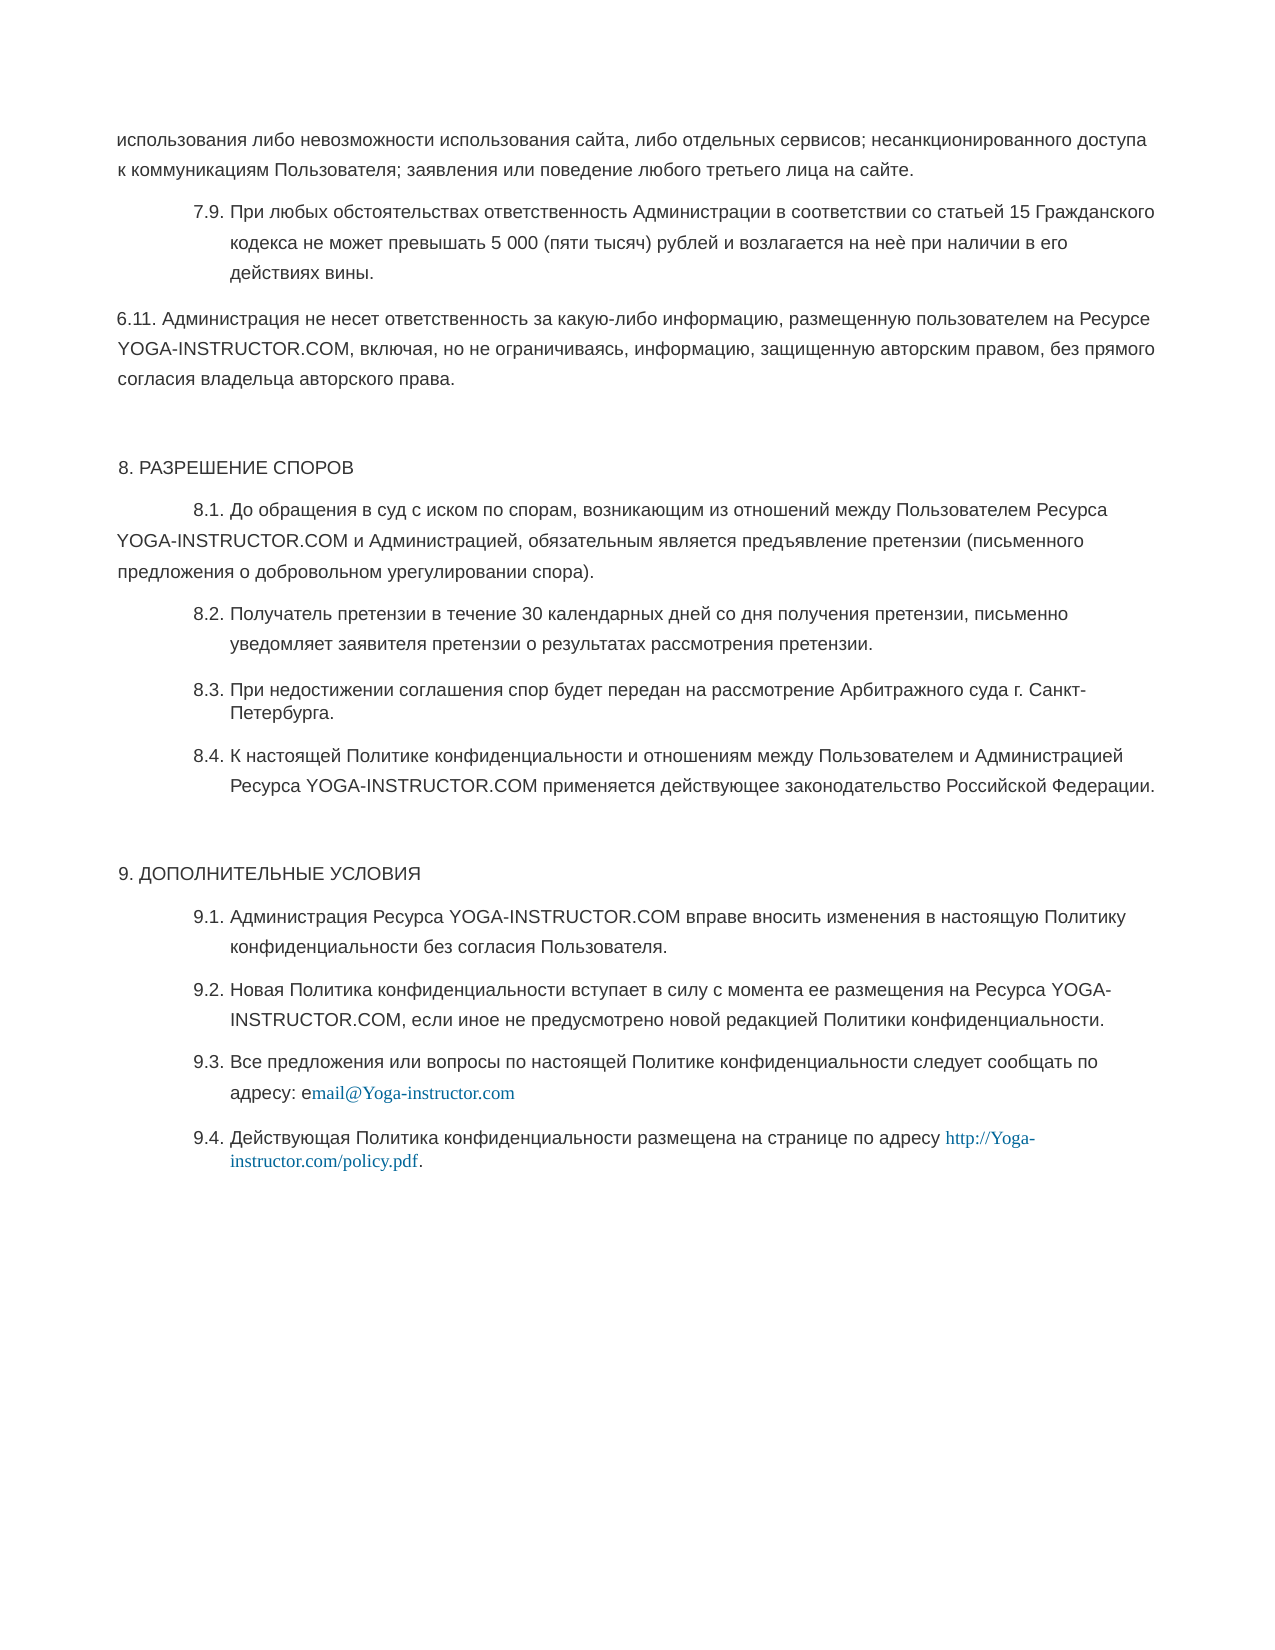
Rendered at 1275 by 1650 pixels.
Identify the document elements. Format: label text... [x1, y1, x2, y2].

list До обращения в суд с иском по спорам, возникающим из отношений между Пользователем Ресурса [193, 499, 1156, 521]
list К настоящей Политике конфиденциальности и отношениям между Пользователем и Администрацией Ресурса YOGA-INSTRUCTOR.COM применяется действующее законодательство Российской Федерации. [193, 744, 1156, 796]
text использования либо невозможности использования сайта, либо отдельных сервисов; несанкционированного доступа к коммуникациям Пользователя; заявления или поведение любого третьего лица на сайте. [116, 128, 1156, 180]
list РАЗРЕШЕНИЕ СПОРОВ [118, 457, 1156, 478]
list Действующая Политика конфиденциальности размещена на странице по адресу http://Yoga-instructor.com/policy.pdf. [193, 1127, 1156, 1172]
list ДОПОЛНИТЕЛЬНЫЕ УСЛОВИЯ [118, 863, 1156, 885]
list Все предложения или вопросы по настоящей Политике конфиденциальности следует сообщать по адресу: email@Yoga-instructor.com [193, 1051, 1156, 1103]
list При недостижении соглашения спор будет передан на рассмотрение Арбитражного суда г. Санкт-Петербурга. [193, 679, 1156, 724]
list Администрация Ресурса YOGA-INSTRUCTOR.COM вправе вносить изменения в настоящую Политику конфиденциальности без согласия Пользователя. [193, 906, 1156, 957]
text YOGA-INSTRUCTOR.COM и Администрацией, обязательным является предъявление претензии (письменного предложения о добровольном урегулировании спора). [116, 530, 1156, 582]
text 6.11. Администрация не несет ответственность за какую-либо информацию, размещенную пользователем на Ресурсе YOGA-INSTRUCTOR.COM, включая, но не ограничиваясь, информацию, защищенную авторским правом, без прямого согласия владельца авторского права. [116, 307, 1156, 390]
list Новая Политика конфиденциальности вступает в силу с момента ее размещения на Ресурса YOGA-INSTRUCTOR.COM, если иное не предусмотрено новой редакцией Политики конфиденциальности. [193, 978, 1156, 1030]
list При любых обстоятельствах ответственность Администрации в соответствии со статьей 15 Гражданского кодекса не может превышать 5 000 (пяти тысяч) рублей и возлагается на неѐ при наличии в его действиях вины. [193, 201, 1156, 283]
list Получатель претензии в течение 30 календарных дней со дня получения претензии, письменно уведомляет заявителя претензии о результатах рассмотрения претензии. [193, 603, 1156, 655]
